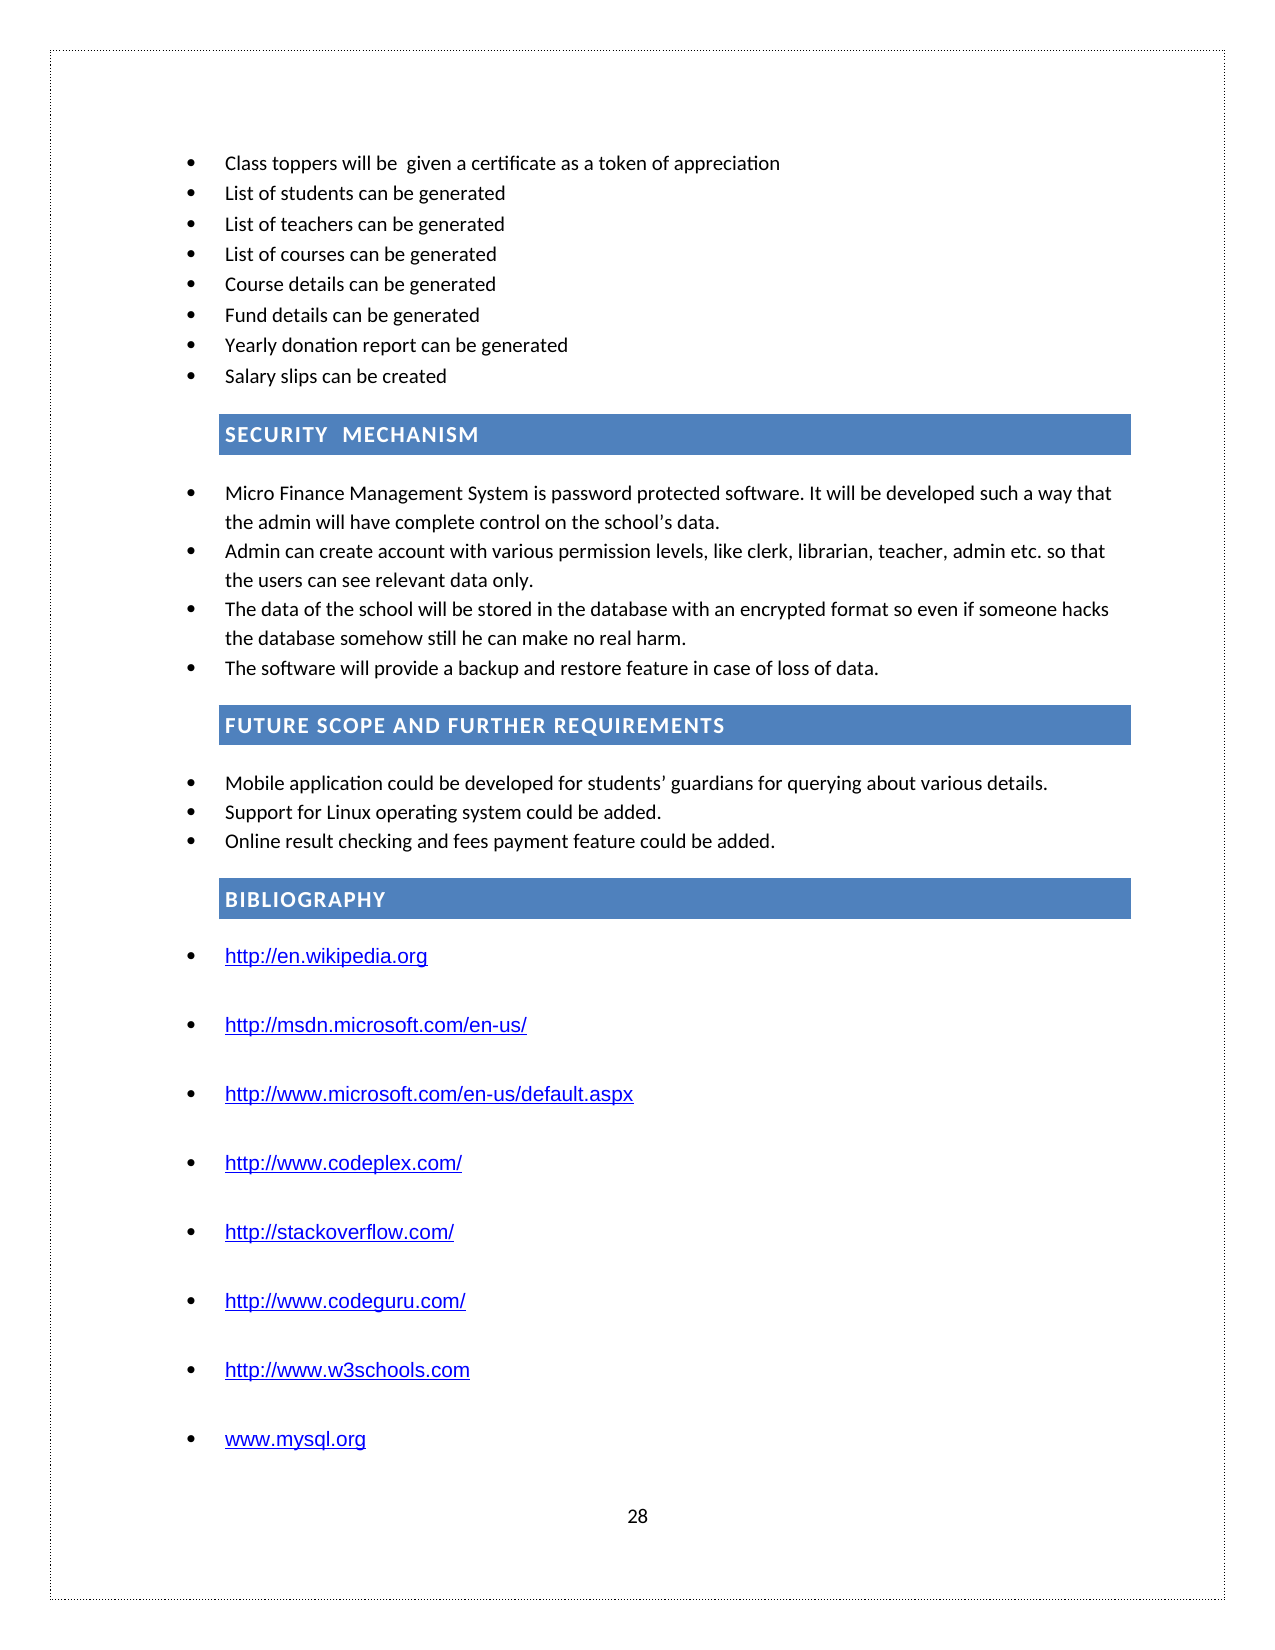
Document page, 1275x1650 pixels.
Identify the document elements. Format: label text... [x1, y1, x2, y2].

list Admin can create account with various permission levels, like clerk, librarian, teacher, admin etc. so that the users can see relevant data only. [187, 538, 1125, 593]
list List of students can be generated [187, 180, 1125, 206]
list http://www.w3schools.com [187, 1358, 1125, 1382]
list http://msdn.microsoft.com/en-us/ [187, 1013, 1125, 1037]
list Course details can be generated [187, 272, 1125, 297]
list http://www.codeplex.com/ [187, 1151, 1125, 1175]
list List of teachers can be generated [187, 211, 1125, 236]
list List of courses can be generated [187, 241, 1125, 267]
subtitle FUTURE SCOPE AND FURTHER REQUIREMENTS [225, 711, 1125, 739]
list Fund details can be generated [187, 302, 1125, 327]
list http://en.wikipedia.org [187, 944, 1125, 968]
subtitle SECURITY MECHANISM [225, 420, 1125, 448]
list http://www.microsoft.com/en-us/default.aspx [187, 1082, 1125, 1106]
list Support for Linux operating system could be added. [187, 799, 1125, 825]
list http://stackoverflow.com/ [187, 1220, 1125, 1244]
list www.mysql.org [187, 1427, 1125, 1451]
list Yearly donation report can be generated [187, 332, 1125, 358]
list The software will provide a backup and restore feature in case of loss of data. [187, 655, 1125, 680]
list Salary slips can be created [187, 363, 1125, 388]
list Micro Finance Management System is password protected software. It will be developed such a way that the admin will have complete control on the school’s data. [187, 480, 1125, 534]
list http://www.codeguru.com/ [187, 1289, 1125, 1313]
list The data of the school will be stored in the database with an encrypted format so even if someone hacks the database somehow still he can make no real harm. [187, 596, 1125, 651]
list Online result checking and fees payment feature could be added. [187, 828, 1125, 854]
list Mobile application could be developed for students’ guardians for querying about various details. [187, 770, 1125, 796]
subtitle bIBLIOGRAPHY [225, 885, 1125, 913]
list Class toppers will be given a certificate as a token of appreciation [187, 150, 1125, 175]
